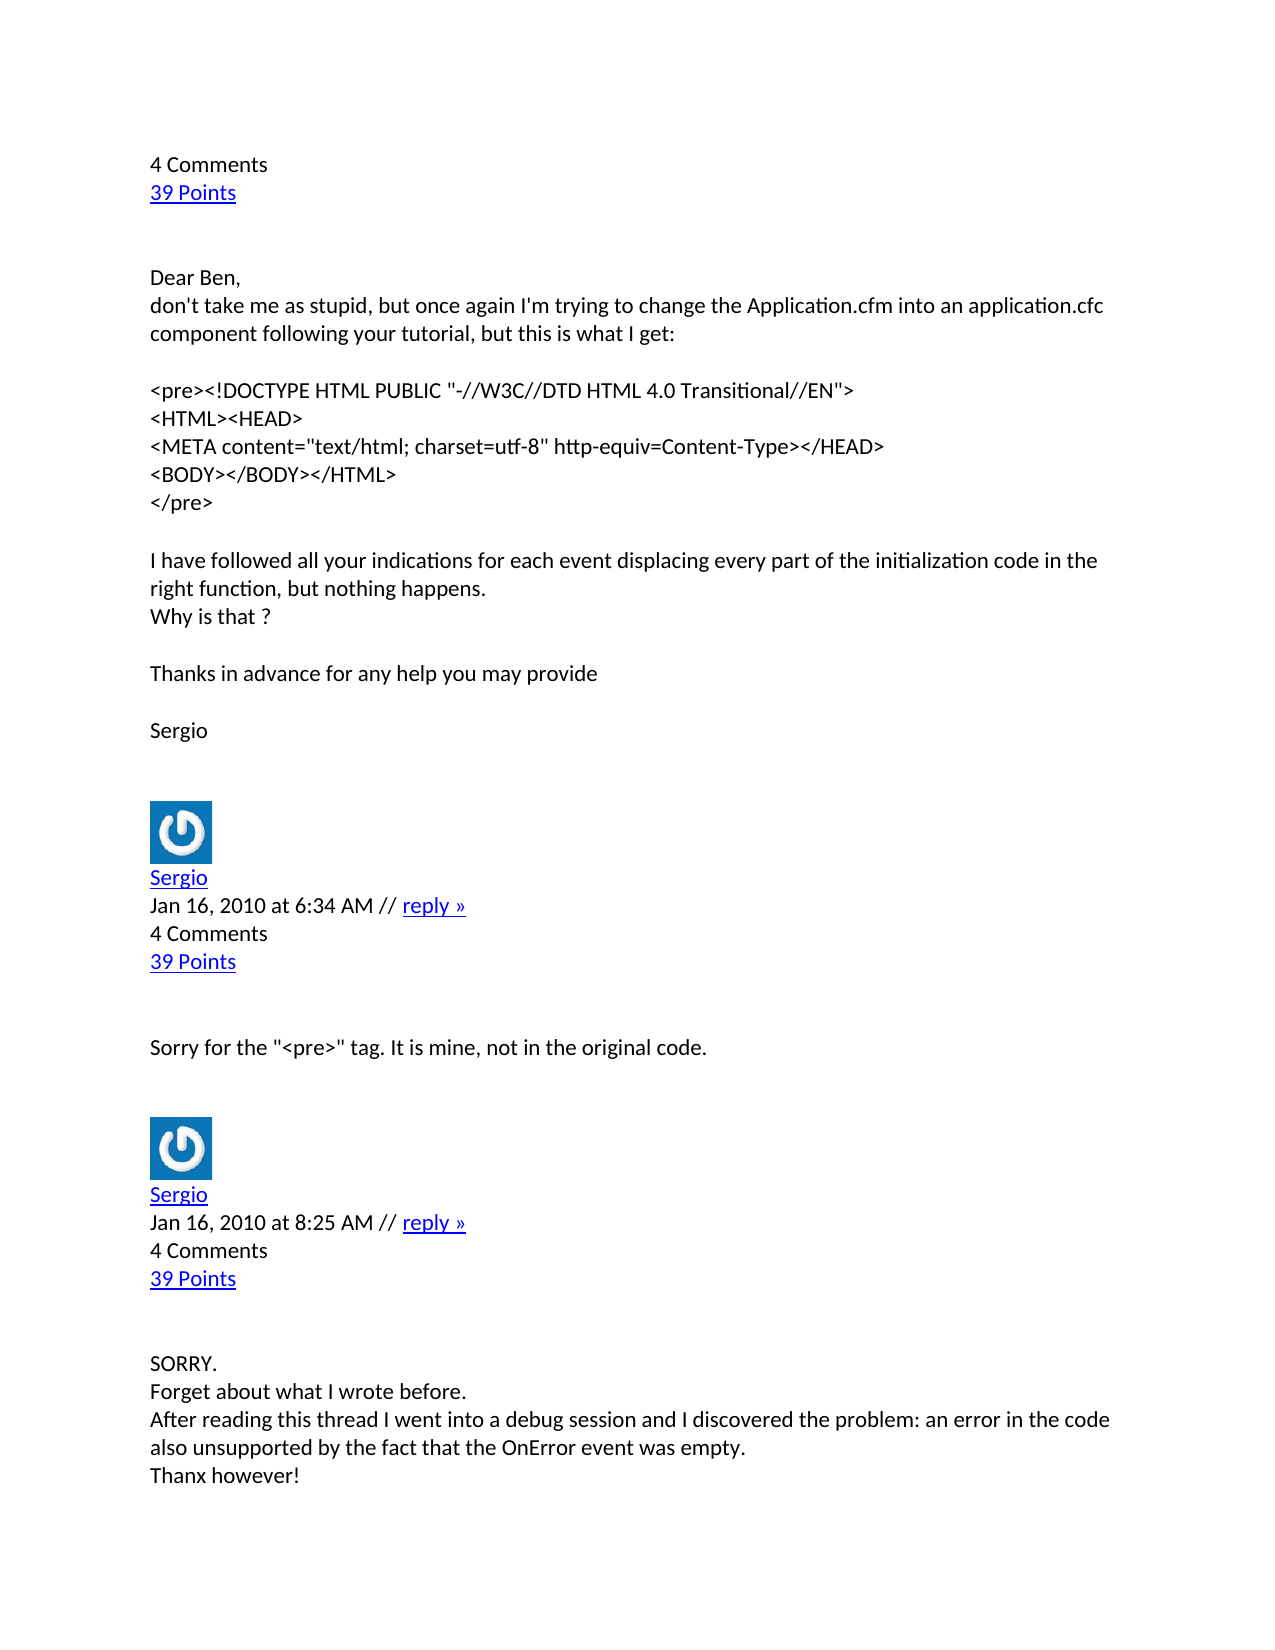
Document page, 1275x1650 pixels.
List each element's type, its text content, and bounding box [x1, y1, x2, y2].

text SORRY. Forget about what I wrote before. After reading this thread I went into a debug session and I discovered the problem: an error in the code also unsupported by the fact that the OnError event was empty. Thanx however! [150, 1349, 1125, 1489]
text <pre><!DOCTYPE HTML PUBLIC "-//W3C//DTD HTML 4.0 Transitional//EN"> <HTML><HEAD> <META content="text/html; charset=utf-8" http-equiv=Content-Type></HEAD> <BODY></BODY></HTML> </pre> [150, 376, 1125, 517]
picture [150, 801, 213, 864]
text Thanks in advance for any help you may provide [150, 659, 1125, 687]
text 4 Comments [150, 1236, 1125, 1264]
text 39 Points [150, 178, 1125, 206]
text 39 Points [150, 947, 1125, 976]
text I have followed all your indications for each event displacing every part of the initialization code in the right function, but nothing happens. Why is that ? [150, 546, 1125, 630]
text 39 Points [150, 1264, 1125, 1292]
text Jan 16, 2010 at 6:34 AM // reply » [150, 891, 1125, 919]
text Sergio [150, 716, 1125, 744]
text Jan 16, 2010 at 8:25 AM // reply » [150, 1208, 1125, 1236]
text 4 Comments [150, 150, 1125, 178]
text 4 Comments [150, 919, 1125, 947]
picture [150, 1117, 213, 1180]
text Dear Ben, don't take me as stupid, but once again I'm trying to change the Application.cfm into an application.cfc component following your tutorial, but this is what I get: [150, 263, 1125, 347]
text Sorry for the "<pre>" tag. It is mine, not in the original code. [150, 1033, 1125, 1061]
text Sergio [150, 863, 1125, 891]
text Sergio [150, 1180, 1125, 1208]
